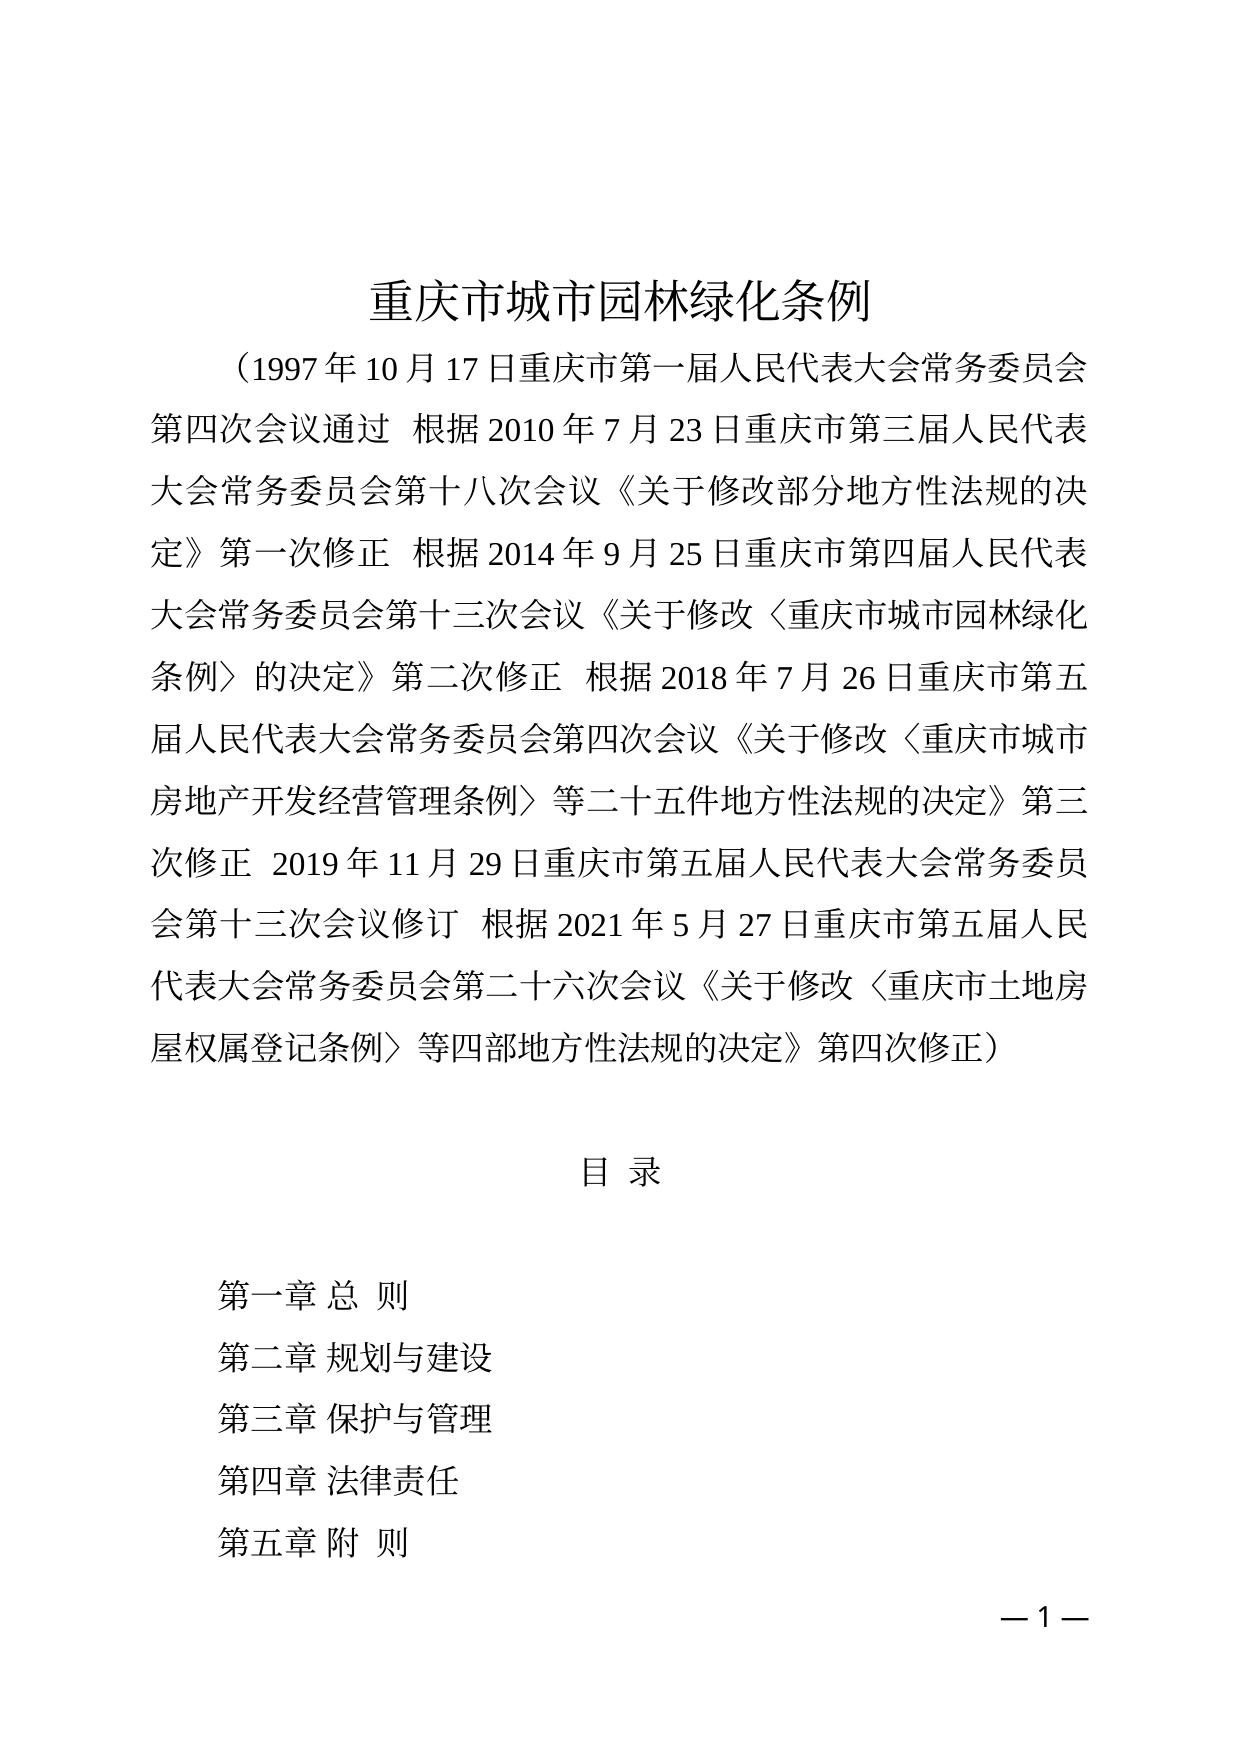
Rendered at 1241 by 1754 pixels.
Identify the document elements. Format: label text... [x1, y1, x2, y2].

text 重庆市城市园林绿化条例 [151, 269, 1089, 331]
text 第四章 法律责任 [151, 1444, 1089, 1506]
text 第三章 保护与管理 [151, 1382, 1089, 1444]
text 目 录 [151, 1135, 1089, 1197]
text 第五章 附 则 [151, 1506, 1089, 1568]
text 第一章 总 则 [151, 1259, 1089, 1321]
text （1997年10月17日重庆市第一届人民代表大会常务委员会第四次会议通过 根据2010年7月23日重庆市第三届人民代表大会常务委员会第十八次会议《关于修改部分地方性法规的决定》第一次修正 根据2014年9月25日重庆市第四届人民代表大会常务委员会第十三次会议《关于修改〈重庆市城市园林绿化条例〉的决定》第二次修正 根据2018年7月26日重庆市第五届人民代表大会常务委员会第四次会议《关于修改〈重庆市城市房地产开发经营管理条例〉等二十五件地方性法规的决定》第三次修正 2019年11月29日重庆市第五届人民代表大会常务委员会第十三次会议修订 根据2021年5月27日重庆市第五届人民代表大会常务委员会第二十六次会议《关于修改〈重庆市土地房屋权属登记条例〉等四部地方性法规的决定》第四次修正） [151, 331, 1089, 1073]
text 第二章 规划与建设 [151, 1321, 1089, 1382]
